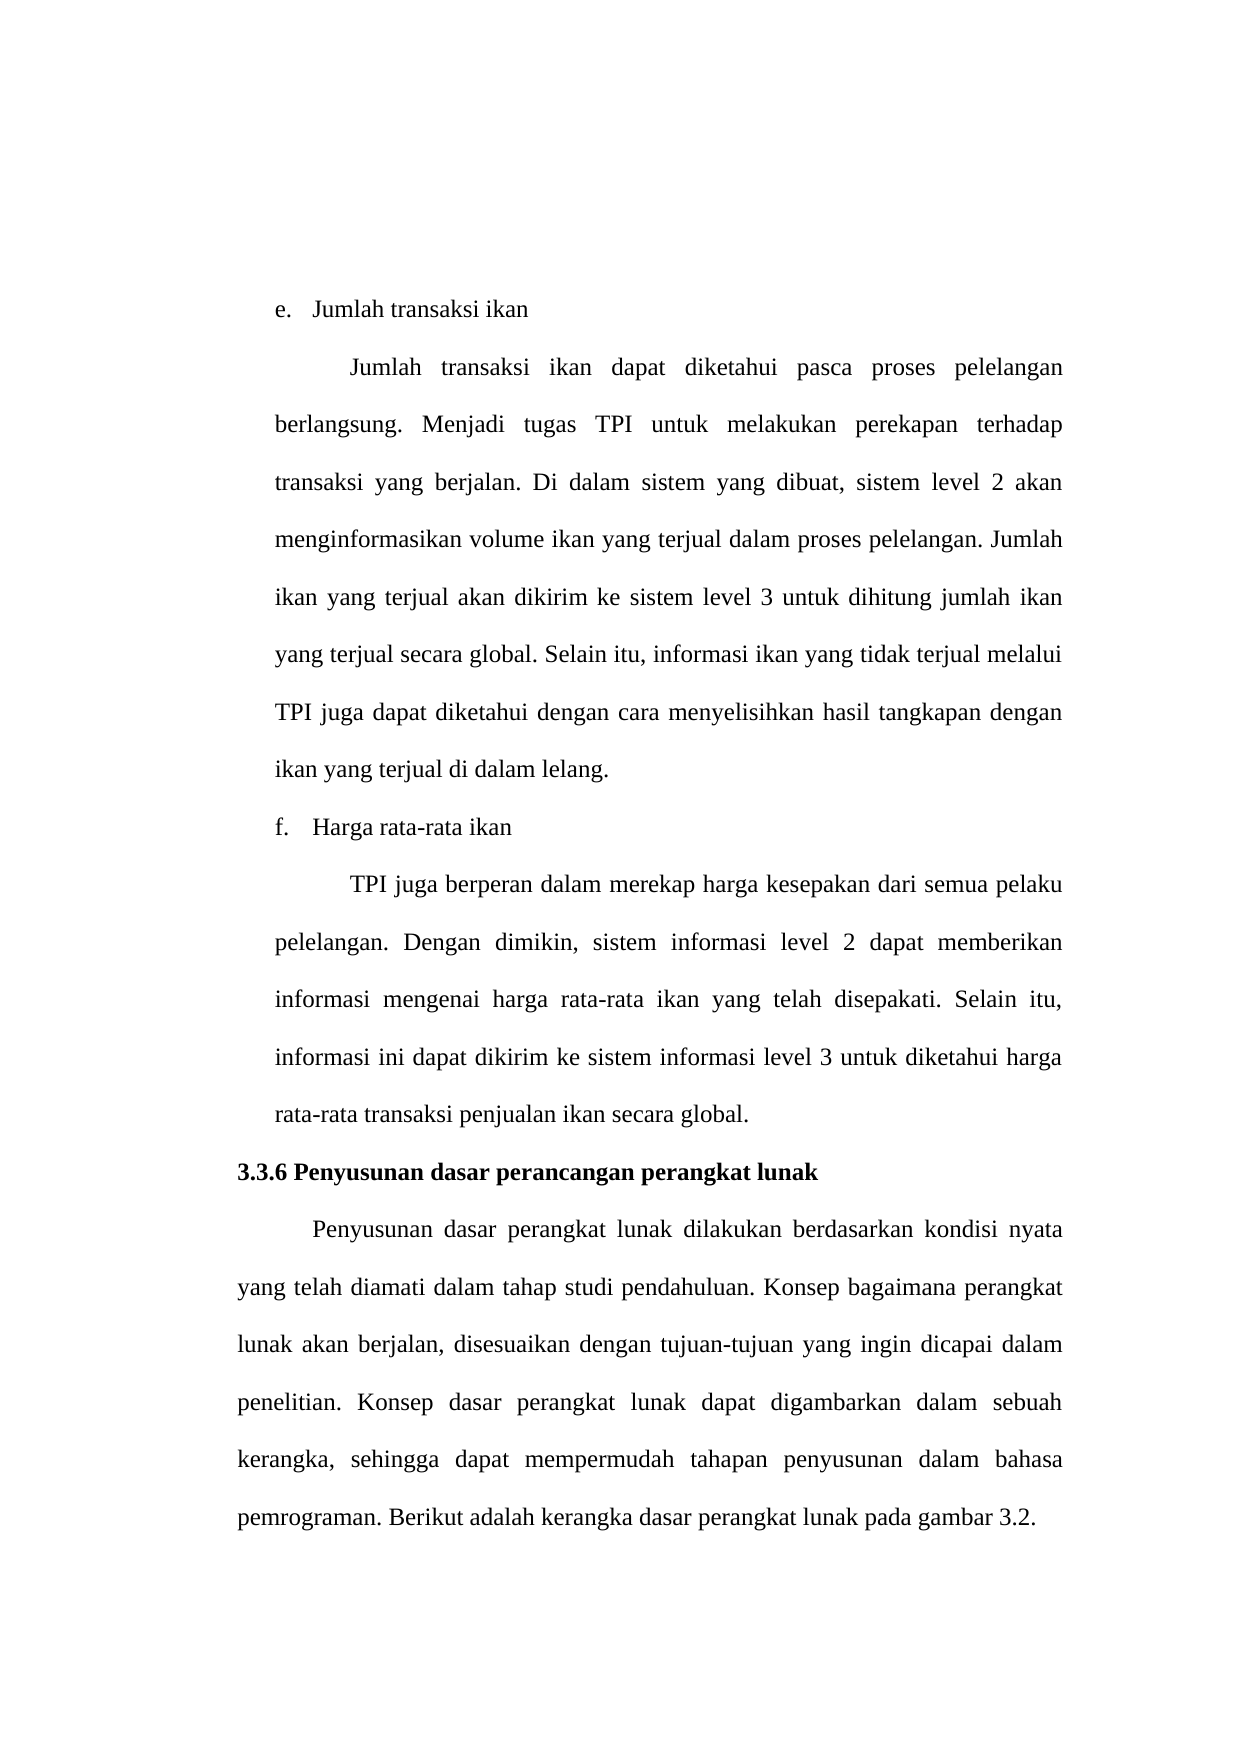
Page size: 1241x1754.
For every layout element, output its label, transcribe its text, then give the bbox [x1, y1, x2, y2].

subtitle Penyusunan dasar perancangan perangkat lunak [237, 1157, 1063, 1186]
title Harga rata-rata ikan [274, 812, 1063, 841]
text TPI juga berperan dalam merekap harga kesepakan dari semua pelaku pelelangan. Dengan dimikin, sistem informasi level 2 dapat memberikan informasi mengenai harga rata-rata ikan yang telah disepakati. Selain itu, informasi ini dapat dikirim ke sistem informasi level 3 untuk diketahui harga rata-rata transaksi penjualan ikan secara global. [274, 869, 1063, 1128]
text Penyusunan dasar perangkat lunak dilakukan berdasarkan kondisi nyata yang telah diamati dalam tahap studi pendahuluan. Konsep bagaimana perangkat lunak akan berjalan, disesuaikan dengan tujuan-tujuan yang ingin dicapai dalam penelitian. Konsep dasar perangkat lunak dapat digambarkan dalam sebuah kerangka, sehingga dapat mempermudah tahapan penyusunan dalam bahasa pemrograman. Berikut adalah kerangka dasar perangkat lunak pada gambar 3.2. [237, 1214, 1063, 1531]
title Jumlah transaksi ikan [274, 294, 1063, 323]
list Jumlah transaksi ikan dapat diketahui pasca proses pelelangan berlangsung. Menjadi tugas TPI untuk melakukan perekapan terhadap transaksi yang berjalan. Di dalam sistem yang dibuat, sistem level 2 akan menginformasikan volume ikan yang terjual dalam proses pelelangan. Jumlah ikan yang terjual akan dikirim ke sistem level 3 untuk dihitung jumlah ikan yang terjual secara global. Selain itu, informasi ikan yang tidak terjual melalui TPI juga dapat diketahui dengan cara menyelisihkan hasil tangkapan dengan ikan yang terjual di dalam lelang. [274, 352, 1063, 783]
